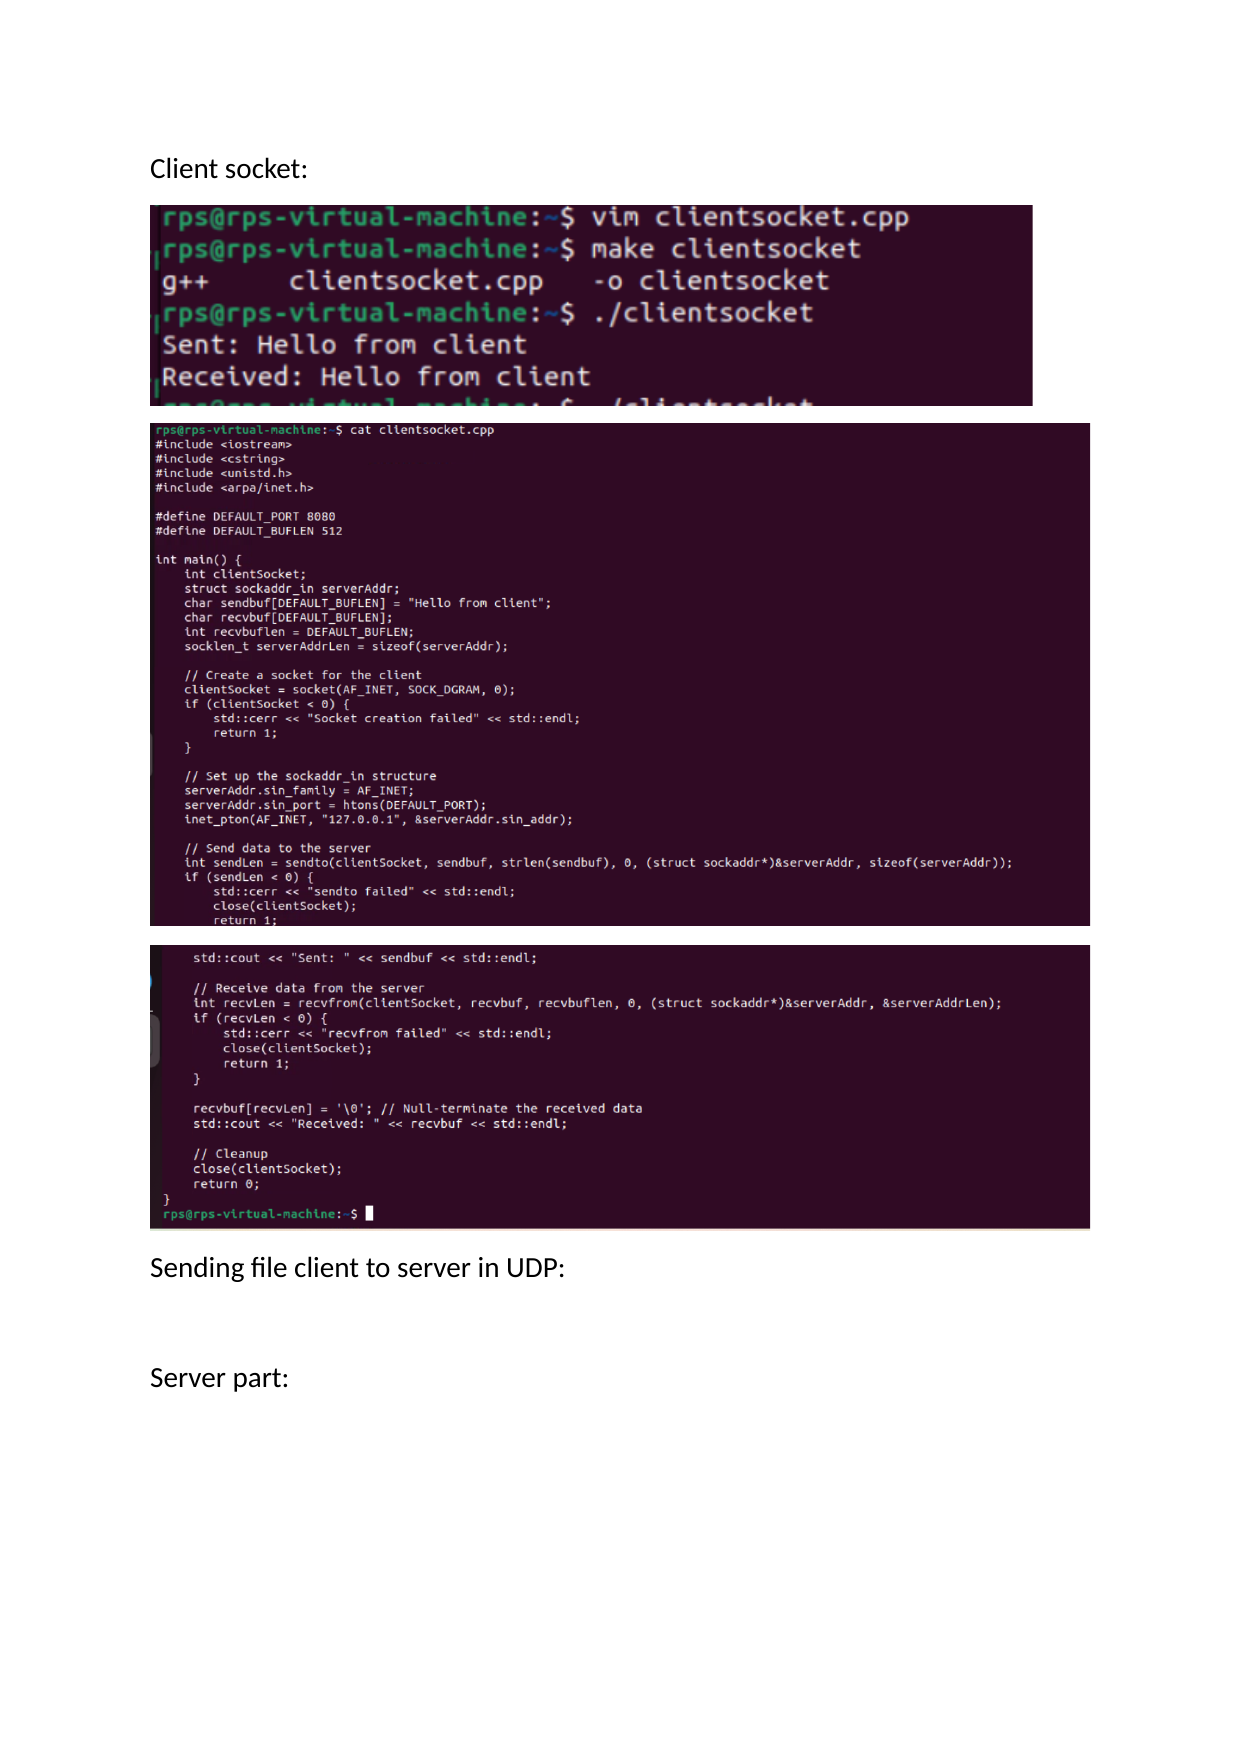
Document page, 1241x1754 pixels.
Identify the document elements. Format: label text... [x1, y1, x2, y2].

text Server part: [150, 1359, 1090, 1395]
picture [150, 423, 1091, 926]
text Client socket: [150, 150, 1090, 186]
text Sending file client to server in UDP: [150, 1249, 1090, 1285]
picture [150, 945, 1091, 1231]
picture [150, 205, 1033, 406]
